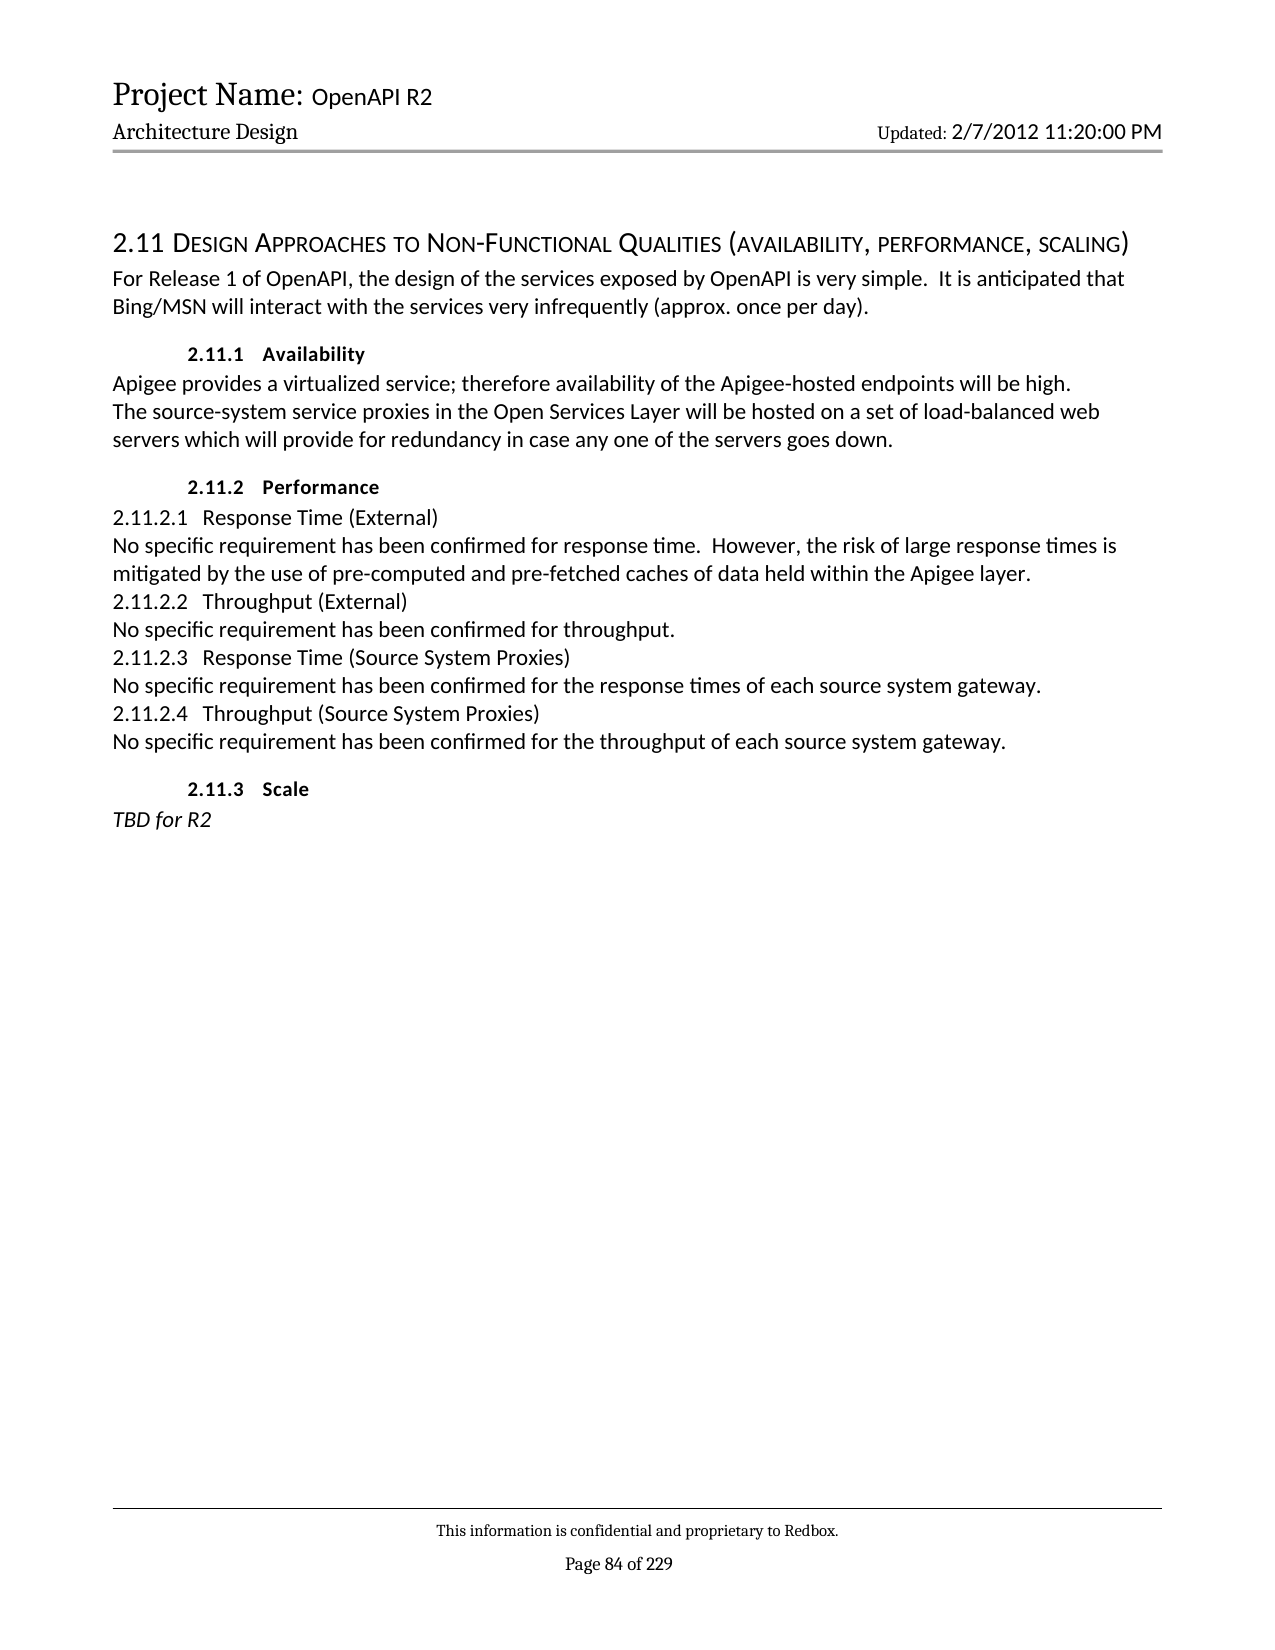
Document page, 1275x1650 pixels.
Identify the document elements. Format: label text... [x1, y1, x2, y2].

text No specific requirement has been confirmed for throughput. [112, 615, 1162, 643]
subtitle Scale [187, 776, 1162, 801]
subtitle Response Time (External) [112, 503, 1162, 531]
subtitle Availability [187, 341, 1162, 366]
text TBD for R2 [112, 805, 1162, 833]
text Apigee provides a virtualized service; therefore availability of the Apigee-hosted endpoints will be high. [112, 369, 1162, 397]
text No specific requirement has been confirmed for response time. However, the risk of large response times is mitigated by the use of pre-computed and pre-fetched caches of data held within the Apigee layer. [112, 531, 1162, 587]
subtitle Response Time (Source System Proxies) [112, 643, 1162, 671]
text For Release 1 of OpenAPI, the design of the services exposed by OpenAPI is very simple. It is anticipated that Bing/MSN will interact with the services very infrequently (approx. once per day). [112, 264, 1162, 320]
subtitle Throughput (Source System Proxies) [112, 699, 1162, 727]
subtitle Design Approaches to Non-Functional Qualities (availability, performance, scaling) [112, 224, 1162, 259]
text The source-system service proxies in the Open Services Layer will be hosted on a set of load-balanced web servers which will provide for redundancy in case any one of the servers goes down. [112, 397, 1162, 453]
text No specific requirement has been confirmed for the throughput of each source system gateway. [112, 727, 1162, 755]
text No specific requirement has been confirmed for the response times of each source system gateway. [112, 671, 1162, 699]
subtitle Performance [187, 474, 1162, 500]
subtitle Throughput (External) [112, 587, 1162, 615]
